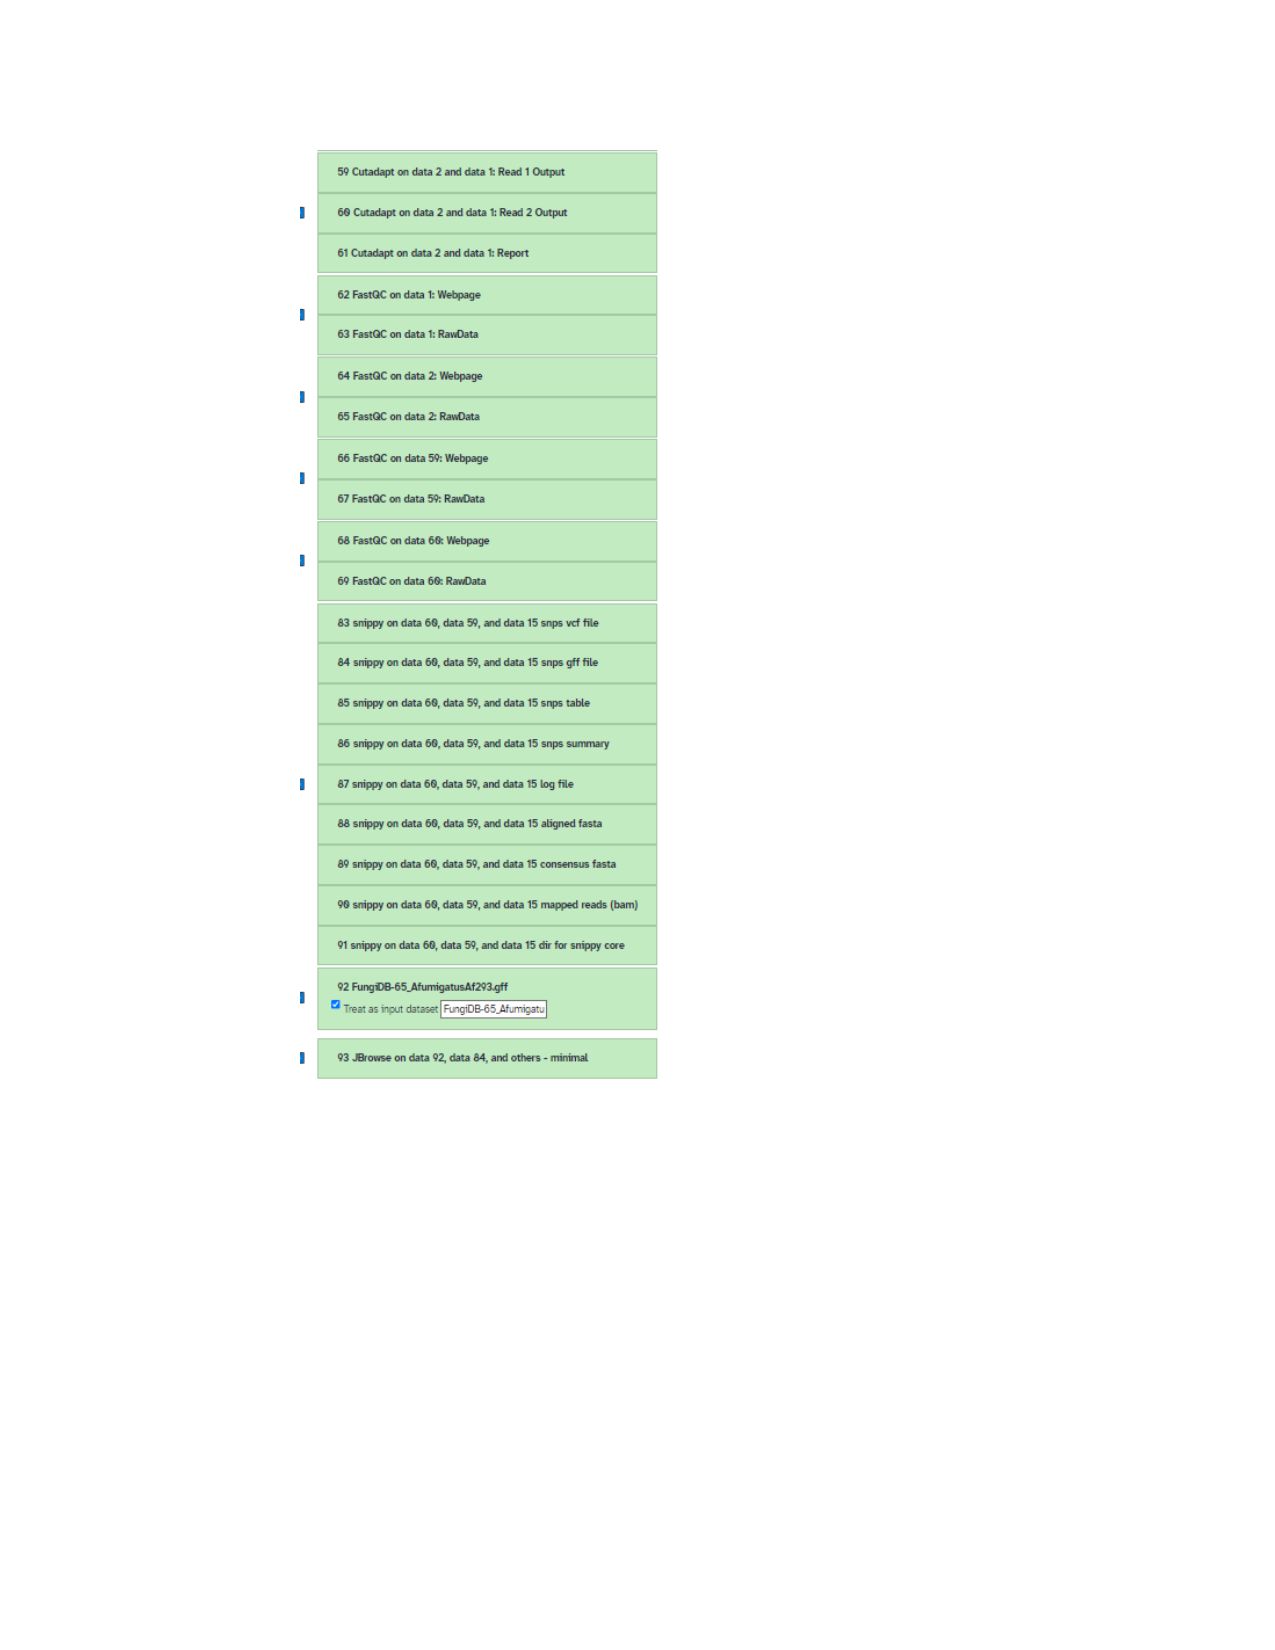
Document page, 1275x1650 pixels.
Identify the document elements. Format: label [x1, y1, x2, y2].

picture [300, 150, 669, 1087]
